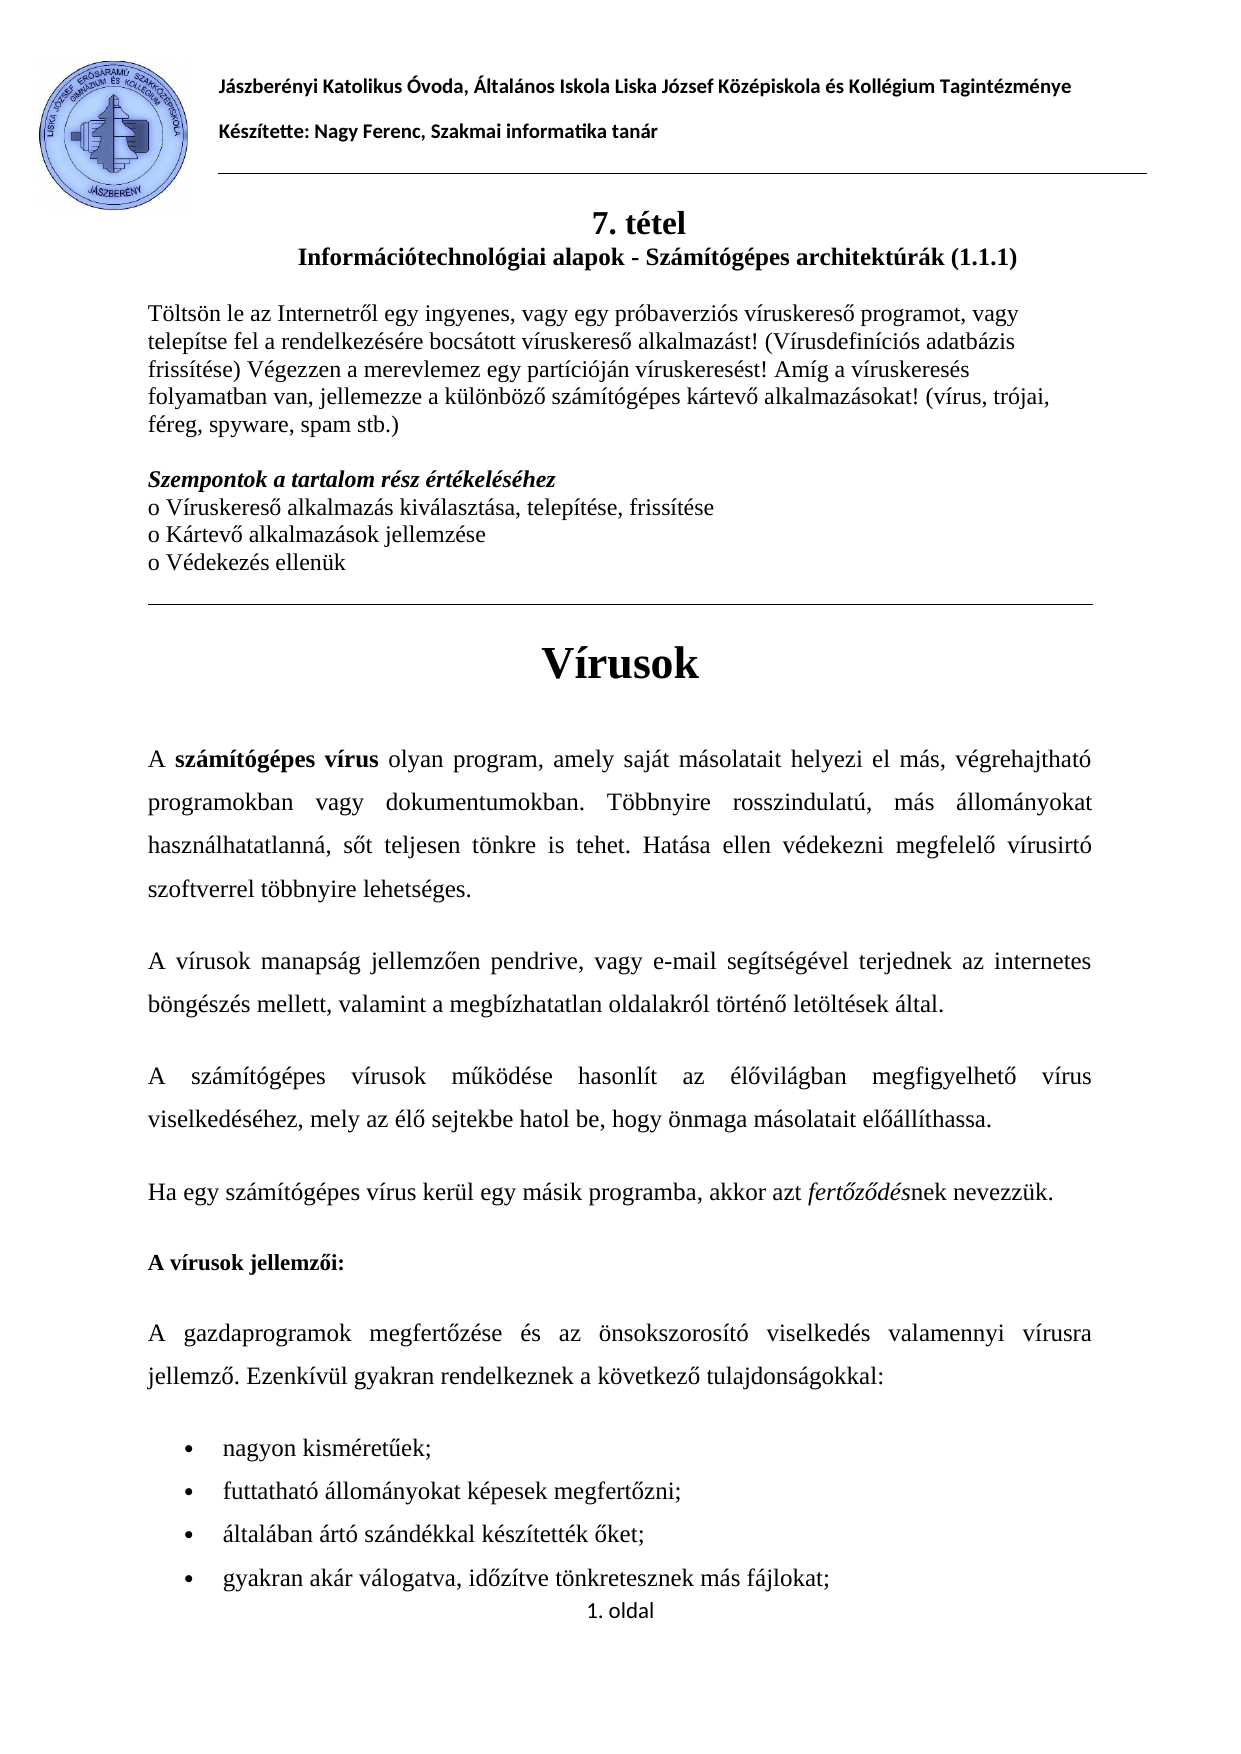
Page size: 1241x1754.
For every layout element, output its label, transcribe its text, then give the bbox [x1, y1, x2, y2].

text 7. tétel [185, 203, 1093, 242]
text Ha egy számítógépes vírus kerül egy másik programba, akkor azt fertőződésnek nevezzük. [148, 1177, 1093, 1206]
text Vírusok [148, 636, 1093, 689]
text A vírusok jellemzői: [148, 1249, 1093, 1276]
text A számítógépes vírus olyan program, amely saját másolatait helyezi el más, végrehajtható programokban vagy dokumentumokban. Többnyire rosszindulatú, más állományokat használhatatlanná, sőt teljesen tönkre is tehet. Hatása ellen védekezni megfelelő vírusirtó szoftverrel többnyire lehetséges. [148, 744, 1093, 902]
text A gazdaprogramok megfertőzése és az önsokszorosító viselkedés valamennyi vírusra jellemző. Ezenkívül gyakran rendelkeznek a következő tulajdonságokkal: [148, 1318, 1093, 1390]
list általában ártó szándékkal készítették őket; [185, 1519, 1093, 1548]
list nagyon kisméretűek; [185, 1433, 1093, 1462]
text Szempontok a tartalom rész értékeléséhez [148, 465, 1093, 493]
text o Védekezés ellenük [148, 548, 1093, 575]
list gyakran akár válogatva, időzítve tönkretesznek más fájlokat; [185, 1563, 1093, 1591]
picture [39, 61, 188, 210]
text o Kártevő alkalmazások jellemzése [148, 520, 1093, 548]
list futtatható állományokat képesek megfertőzni; [185, 1476, 1093, 1505]
text o Víruskereső alkalmazás kiválasztása, telepítése, frissítése [148, 493, 1093, 520]
text A vírusok manapság jellemzően pendrive, vagy e-mail segítségével terjednek az internetes böngészés mellett, valamint a megbízhatatlan oldalakról történő letöltések által. [148, 946, 1093, 1018]
text Információtechnológiai alapok - Számítógépes architektúrák (1.1.1) [223, 242, 1093, 271]
text A számítógépes vírusok működése hasonlít az élővilágban megfigyelhető vírus viselkedéséhez, mely az élő sejtekbe hatol be, hogy önmaga másolatait előállíthassa. [148, 1061, 1093, 1133]
text Töltsön le az Internetről egy ingyenes, vagy egy próbaverziós víruskereső programot, vagy telepítse fel a rendelkezésére bocsátott víruskereső alkalmazást! (Vírusdefiníciós adatbázis frissítése) Végezzen a merevlemez egy partícióján víruskeresést! Amíg a víruskeresés folyamatban van, jellemezze a különböző számítógépes kártevő alkalmazásokat! (vírus, trójai, féreg, spyware, spam stb.) [148, 299, 1093, 437]
